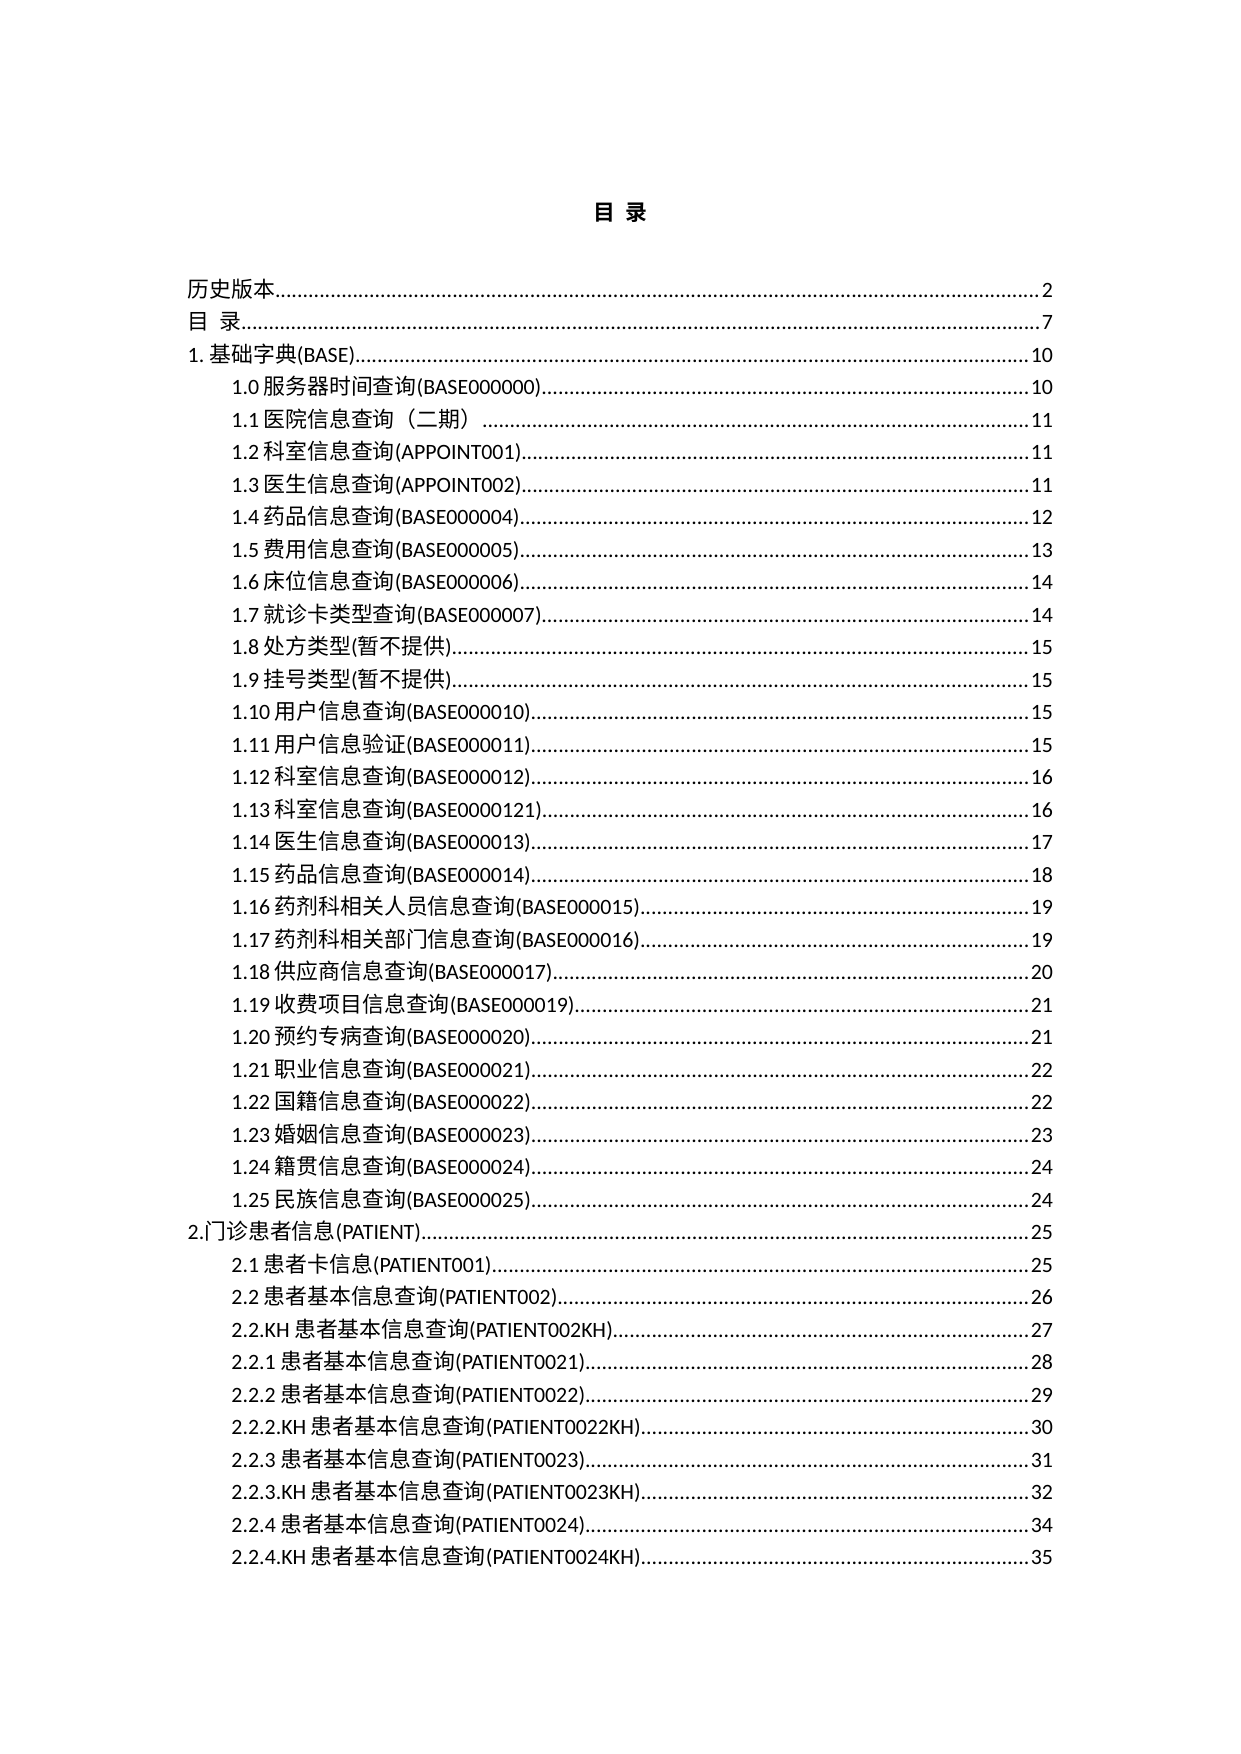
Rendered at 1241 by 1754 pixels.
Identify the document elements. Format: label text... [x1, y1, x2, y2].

text 1.8处方类型(暂不提供) 15 [231, 629, 1053, 661]
text 1.6床位信息查询(BASE000006) 14 [231, 564, 1053, 596]
text 1.4药品信息查询(BASE000004) 12 [231, 499, 1053, 531]
text 1.25民族信息查询(BASE000025) 24 [231, 1181, 1053, 1214]
text 2.门诊患者信息(PATIENT) 25 [187, 1214, 1053, 1246]
text 2.2.KH患者基本信息查询(PATIENT002KH) 27 [231, 1311, 1053, 1344]
text 2.2患者基本信息查询(PATIENT002) 26 [231, 1279, 1053, 1311]
text 1.20预约专病查询(BASE000020) 21 [231, 1019, 1053, 1051]
text 1.13科室信息查询(BASE0000121) 16 [231, 791, 1053, 824]
text 1.23婚姻信息查询(BASE000023) 23 [231, 1116, 1053, 1149]
text 2.2.3.KH患者基本信息查询(PATIENT0023KH) 32 [231, 1474, 1053, 1506]
text 目 录 7 [187, 304, 1053, 336]
text 1.7就诊卡类型查询(BASE000007) 14 [231, 596, 1053, 629]
text 1.22国籍信息查询(BASE000022) 22 [231, 1084, 1053, 1116]
text 2.2.3患者基本信息查询(PATIENT0023) 31 [231, 1441, 1053, 1474]
text 2.1患者卡信息(PATIENT001) 25 [231, 1246, 1053, 1279]
text 1.16药剂科相关人员信息查询(BASE000015) 19 [231, 889, 1053, 921]
text 1.12科室信息查询(BASE000012) 16 [231, 759, 1053, 791]
text 2.2.2患者基本信息查询(PATIENT0022) 29 [231, 1376, 1053, 1409]
text 1.0服务器时间查询(BASE000000) 10 [231, 369, 1053, 401]
text 历史版本 2 [187, 271, 1053, 304]
text 1.19收费项目信息查询(BASE000019) 21 [231, 986, 1053, 1019]
text 1.9挂号类型(暂不提供) 15 [231, 661, 1053, 694]
text 1.1医院信息查询（二期） 11 [231, 401, 1053, 434]
text 2.2.2.KH患者基本信息查询(PATIENT0022KH) 30 [231, 1409, 1053, 1441]
subtitle 目 录 [187, 194, 1053, 227]
text 1.2科室信息查询(APPOINT001) 11 [231, 434, 1053, 466]
text 1.5费用信息查询(BASE000005) 13 [231, 531, 1053, 564]
text 1.3医生信息查询(APPOINT002) 11 [231, 466, 1053, 499]
text 2.2.4.KH患者基本信息查询(PATIENT0024KH) 35 [231, 1539, 1053, 1571]
text 1.15药品信息查询(BASE000014) 18 [231, 856, 1053, 889]
text 1.10用户信息查询(BASE000010) 15 [231, 694, 1053, 726]
text 1. 基础字典(BASE) 10 [187, 336, 1053, 369]
text 1.11用户信息验证(BASE000011) 15 [231, 726, 1053, 759]
text 1.24籍贯信息查询(BASE000024) 24 [231, 1149, 1053, 1181]
text 1.17药剂科相关部门信息查询(BASE000016) 19 [231, 921, 1053, 954]
text 2.2.4患者基本信息查询(PATIENT0024) 34 [231, 1506, 1053, 1539]
text 1.21职业信息查询(BASE000021) 22 [231, 1051, 1053, 1084]
text 1.18供应商信息查询(BASE000017) 20 [231, 954, 1053, 986]
text 2.2.1患者基本信息查询(PATIENT0021) 28 [231, 1344, 1053, 1376]
text 1.14医生信息查询(BASE000013) 17 [231, 824, 1053, 856]
